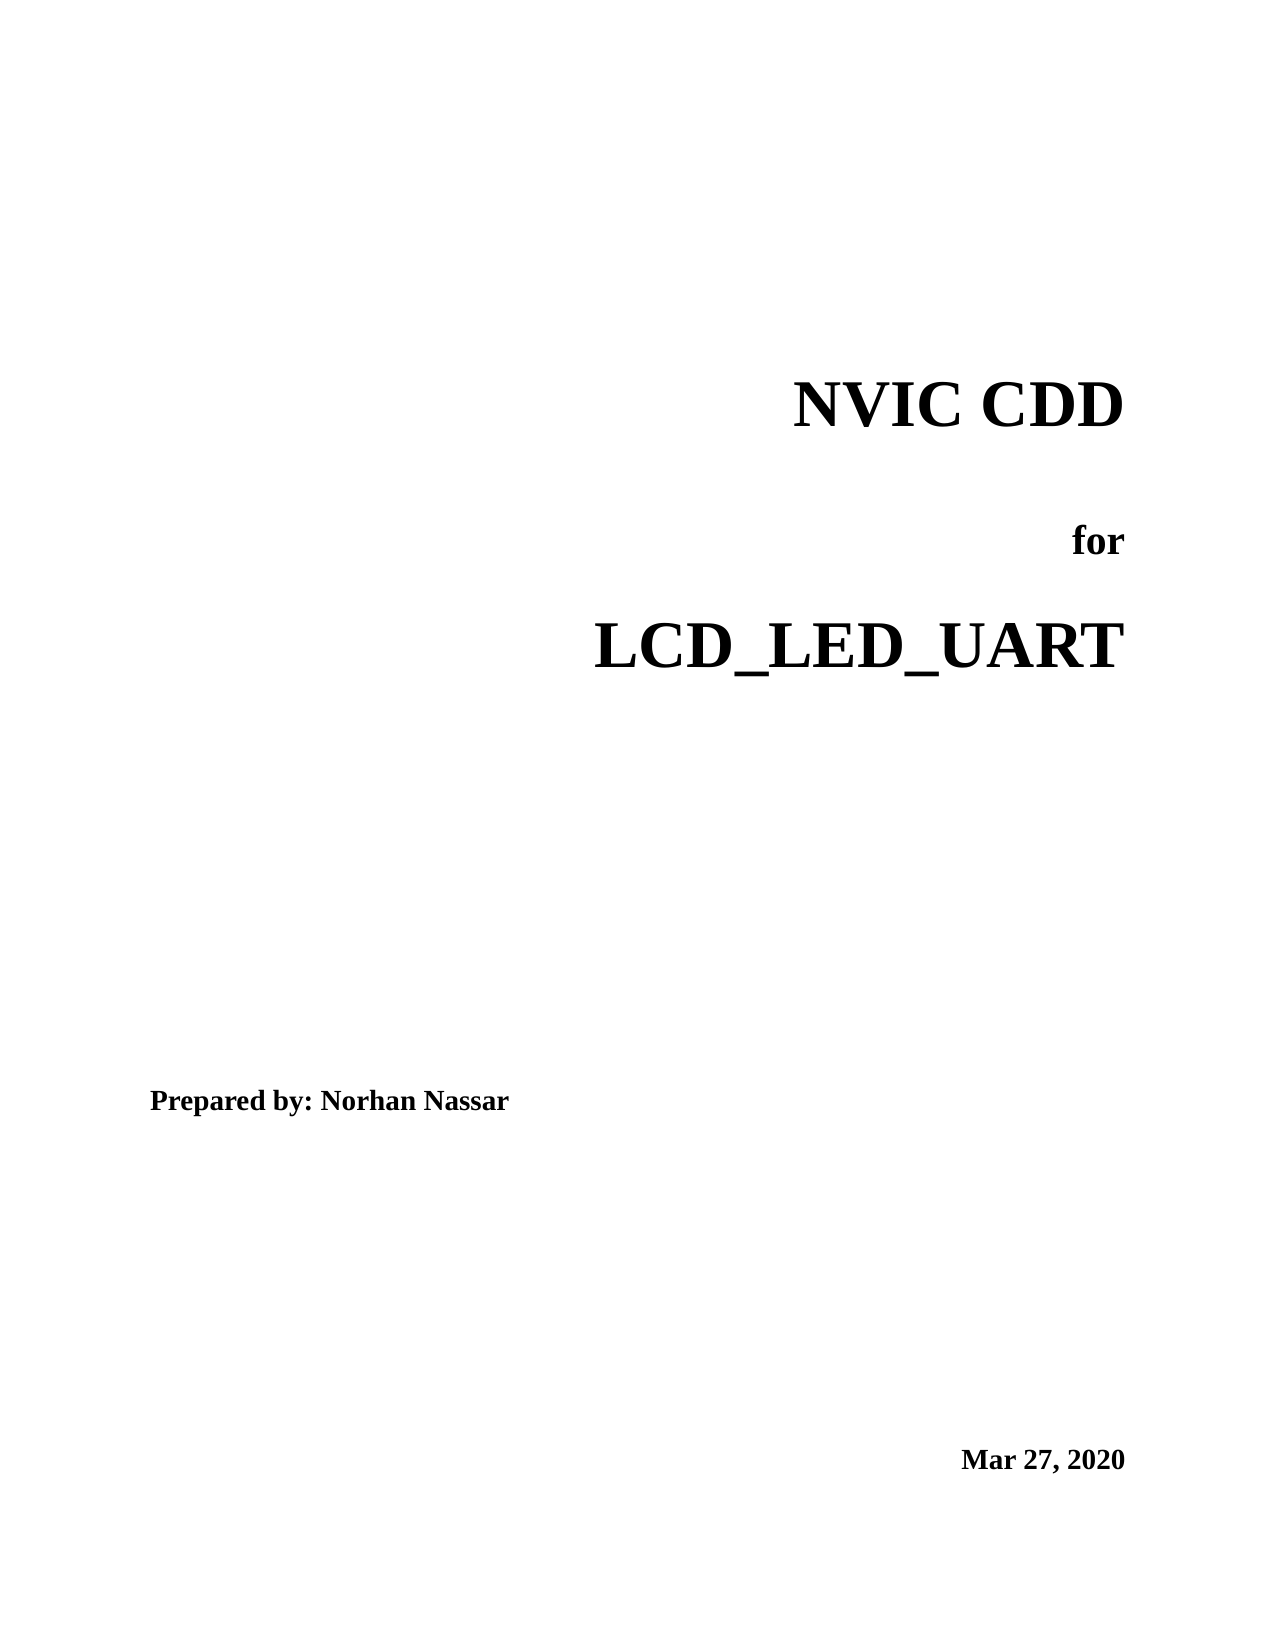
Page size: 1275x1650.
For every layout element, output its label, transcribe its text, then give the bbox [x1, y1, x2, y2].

title LCD_LED_UART [150, 605, 1125, 682]
title for [150, 516, 1125, 564]
text Prepared by: Norhan Nassar [150, 1083, 1125, 1150]
text Mar 27, 2020 [150, 1442, 1125, 1475]
title NVIC CDD [150, 364, 1125, 441]
